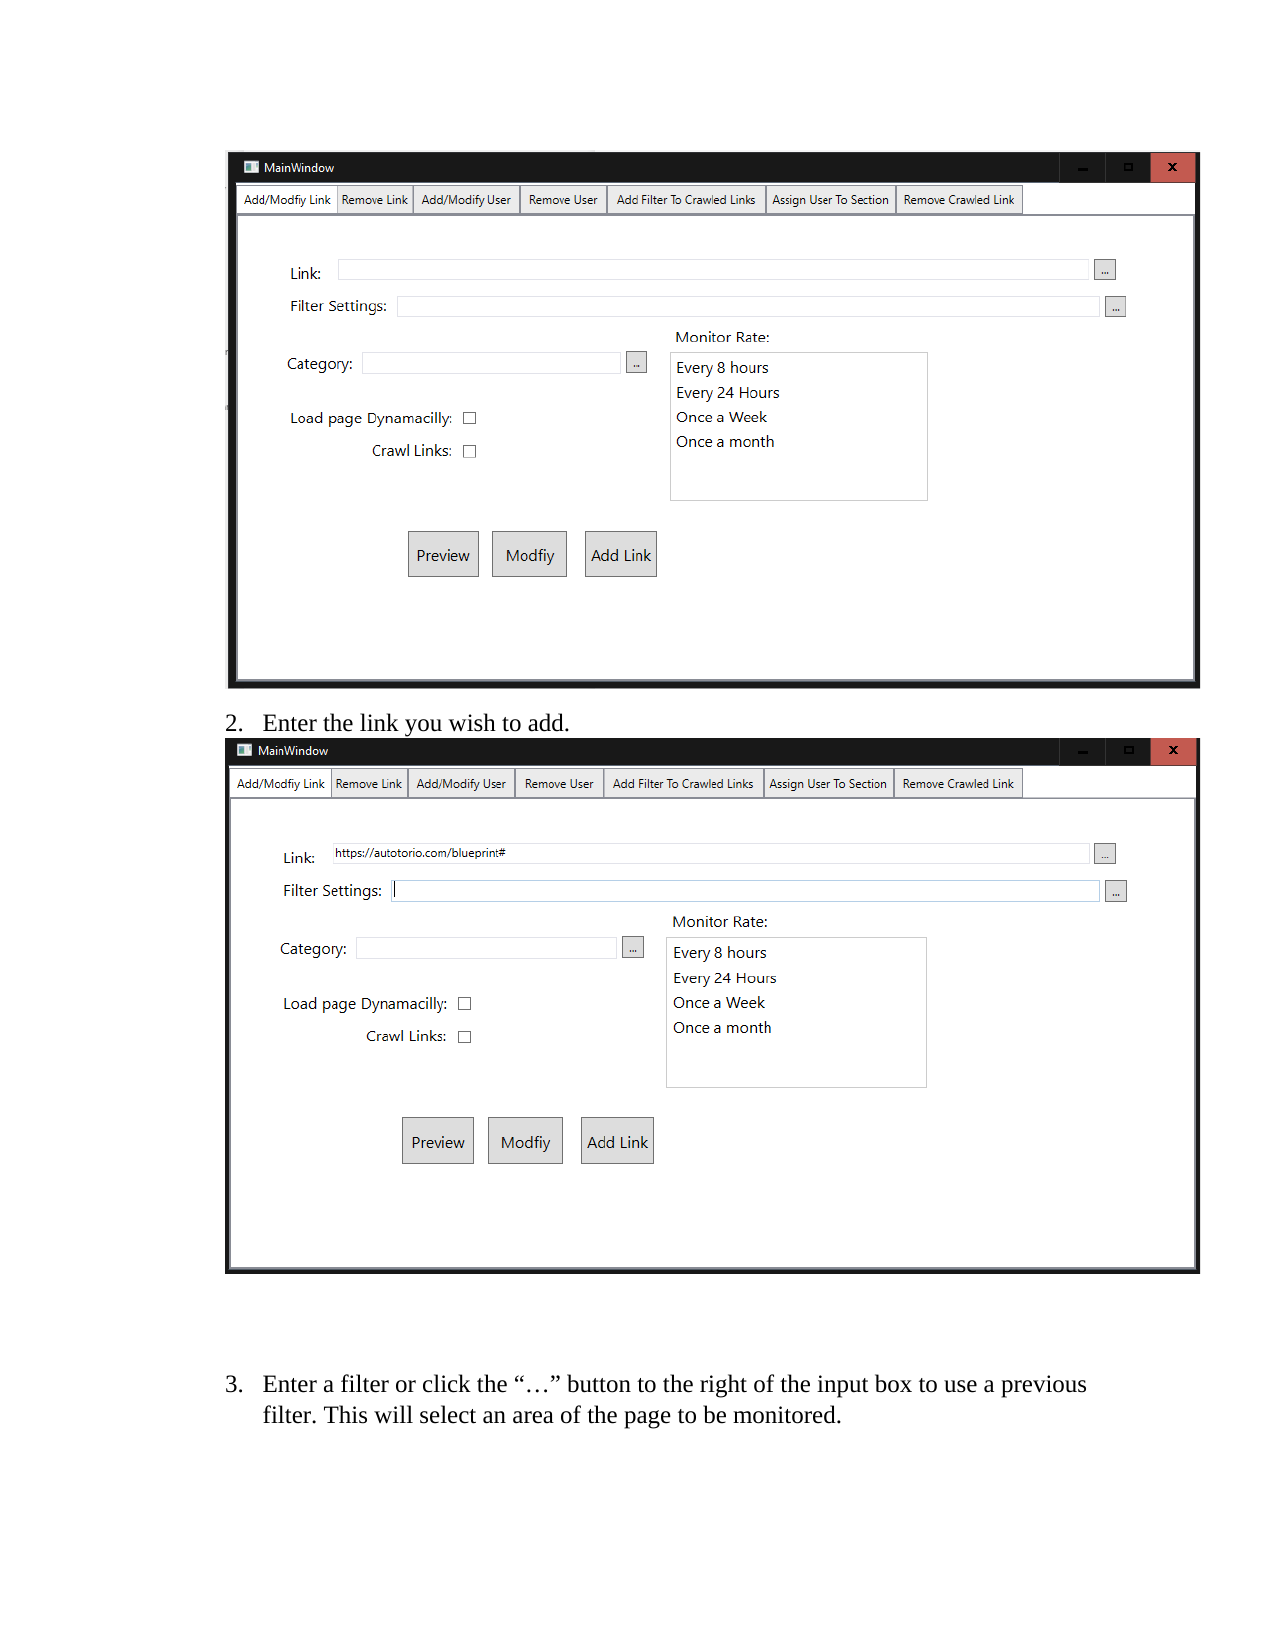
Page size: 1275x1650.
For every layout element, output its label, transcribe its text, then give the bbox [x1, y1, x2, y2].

list Enter a filter or click the “…” button to the right of the input box to use a previous filter. This will select an area of the page to be monitored. [225, 1369, 1125, 1429]
picture [225, 150, 1200, 689]
list Enter the link you wish to add. [225, 708, 1125, 737]
picture [225, 738, 1200, 1274]
